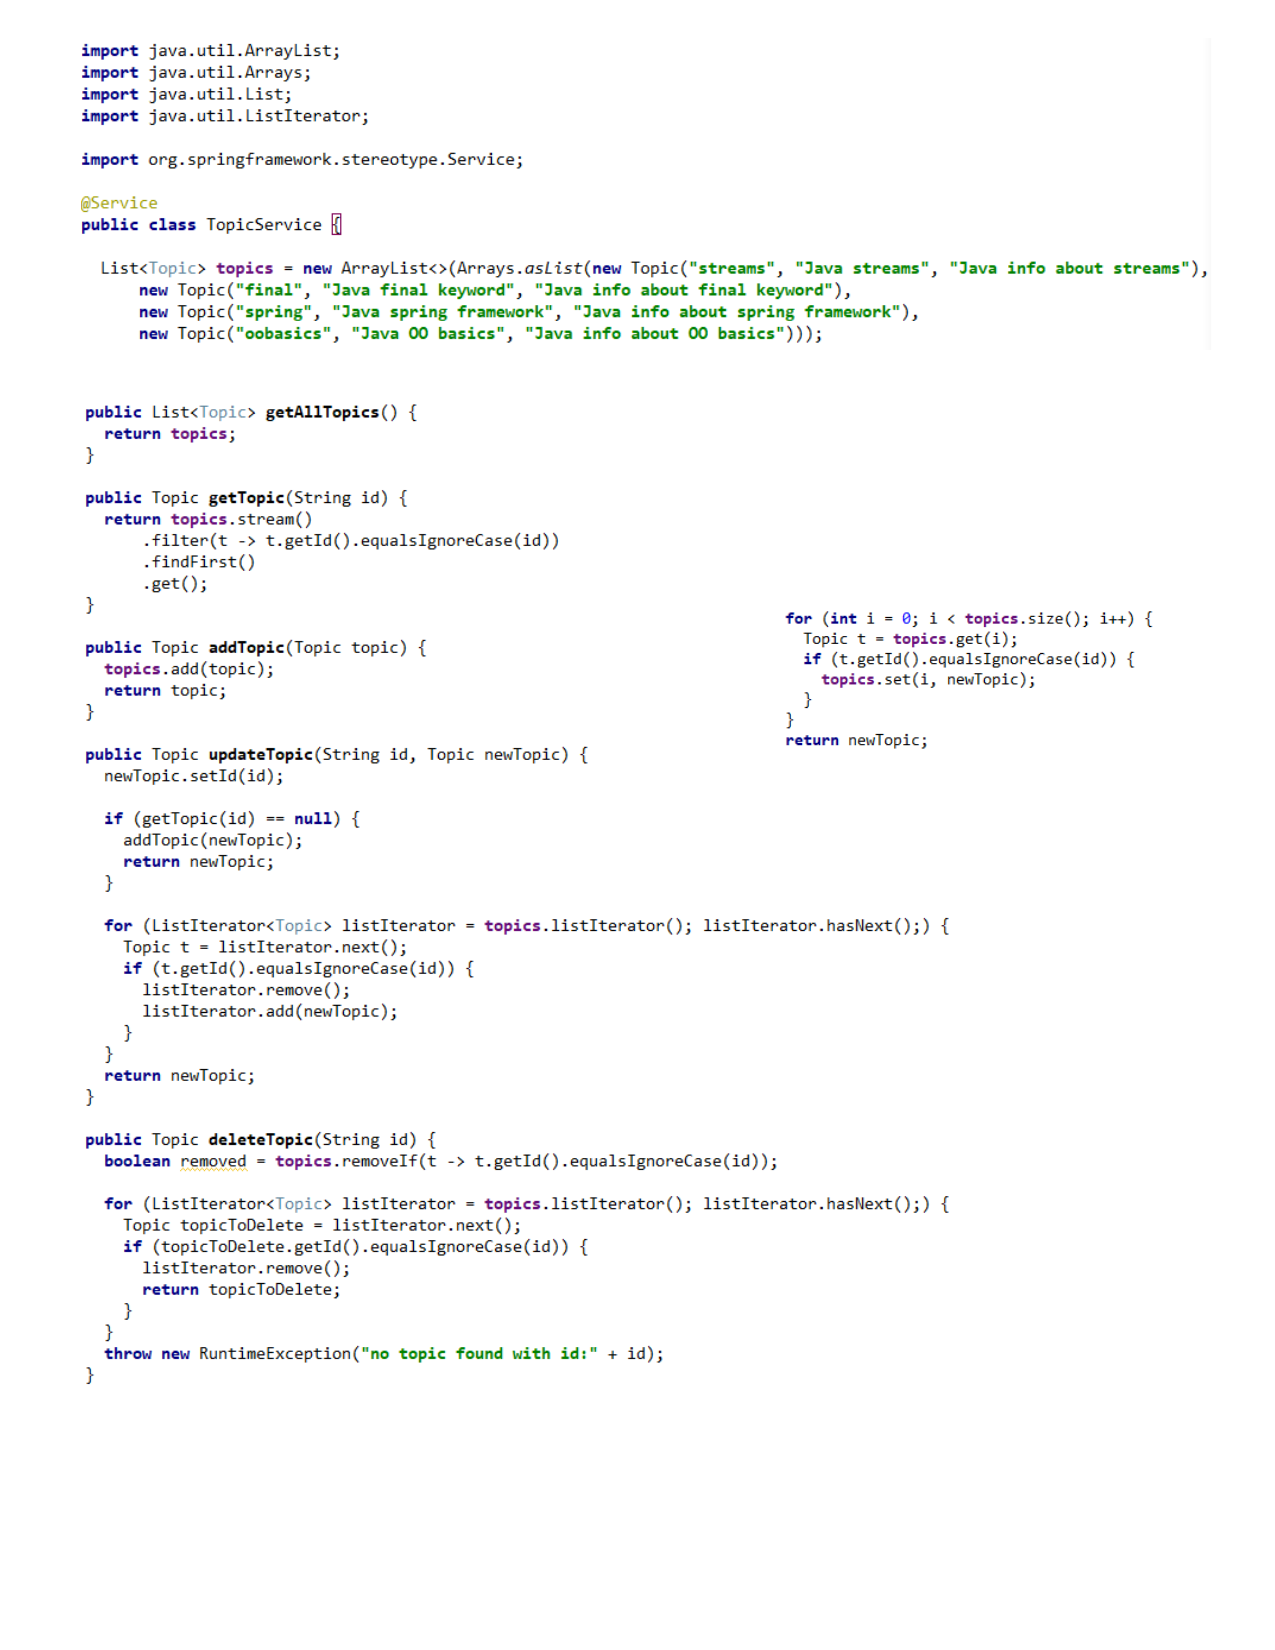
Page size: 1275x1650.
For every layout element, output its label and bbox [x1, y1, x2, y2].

picture [81, 38, 1212, 350]
picture [78, 401, 1159, 1390]
